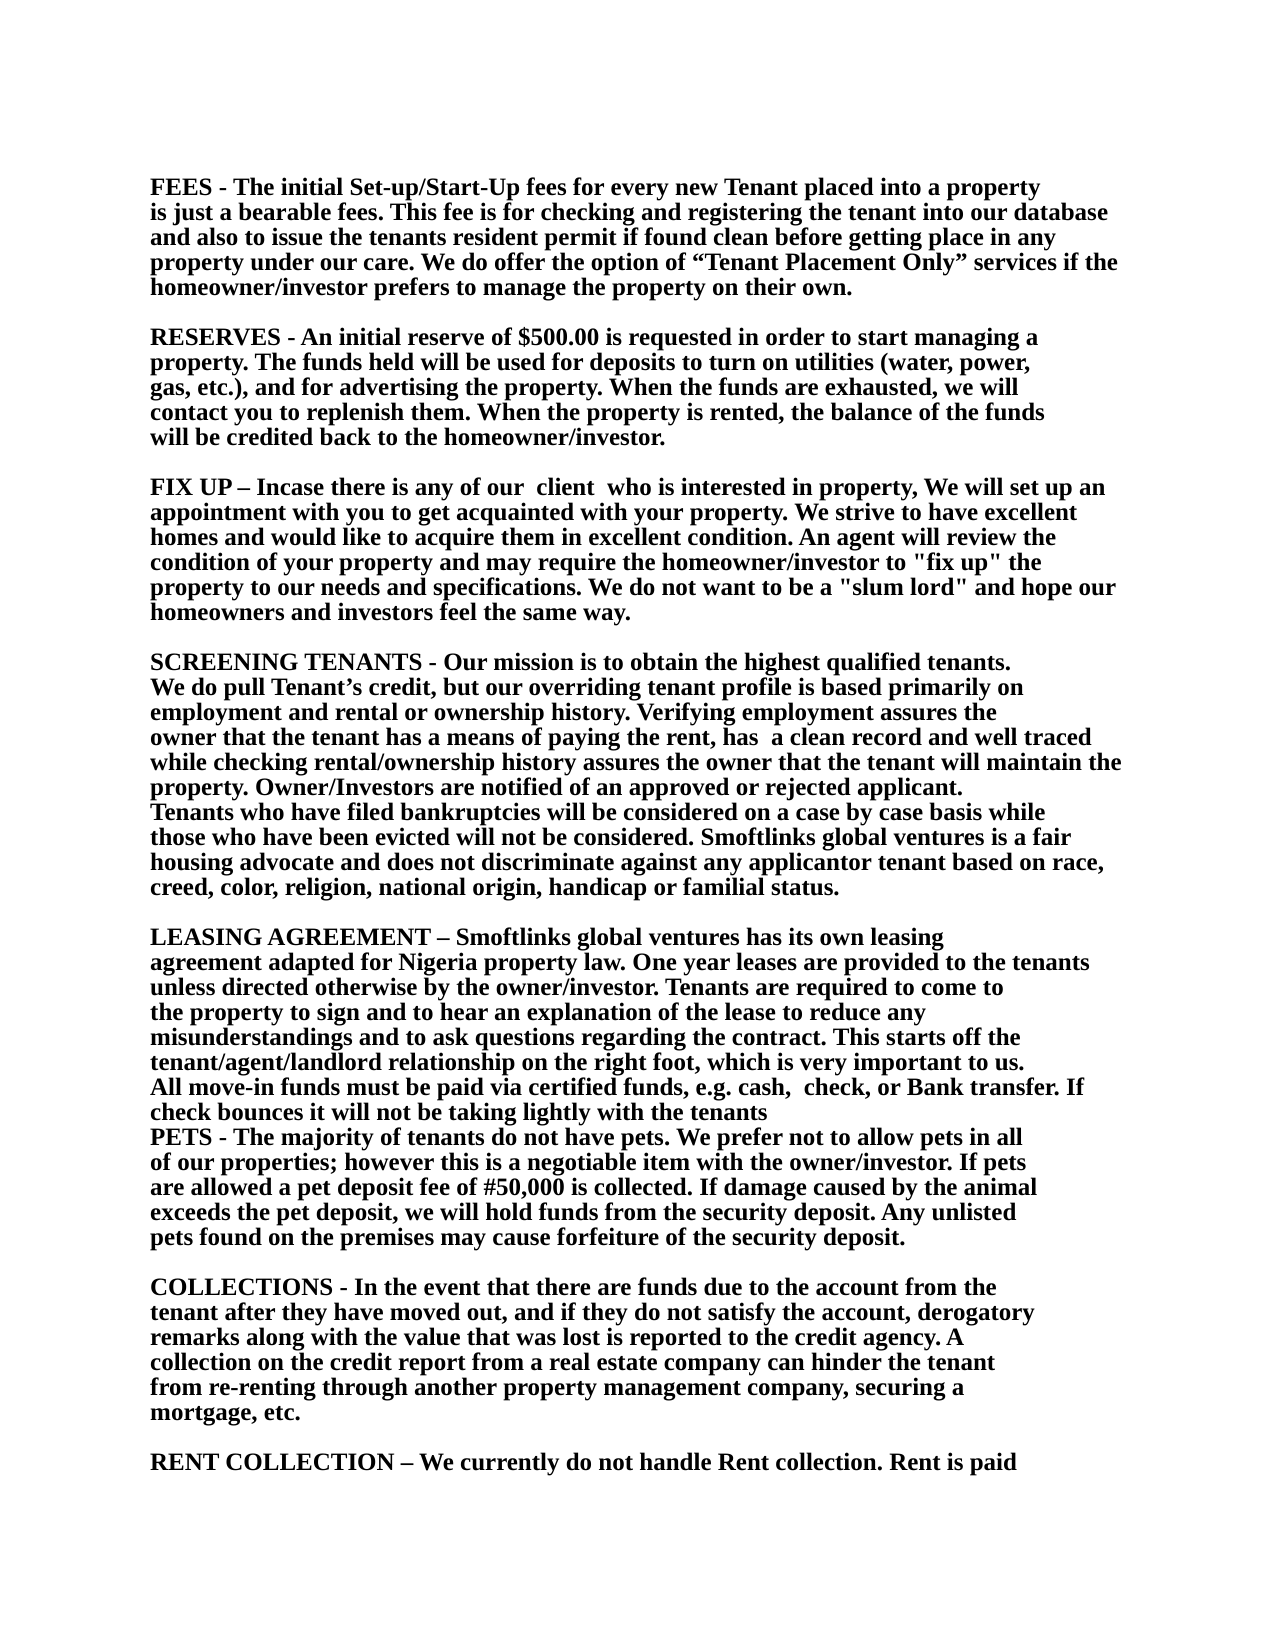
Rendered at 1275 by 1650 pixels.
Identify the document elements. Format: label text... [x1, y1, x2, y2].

text misunderstandings and to ask questions regarding the contract. This starts off the [150, 1025, 1125, 1050]
text exceeds the pet deposit, we will hold funds from the security deposit. Any unlisted [150, 1200, 1125, 1225]
text are allowed a pet deposit fee of #50,000 is collected. If damage caused by the animal [150, 1175, 1125, 1200]
text mortgage, etc. [150, 1400, 1125, 1425]
text employment and rental or ownership history. Verifying employment assures the [150, 700, 1125, 725]
text property. The funds held will be used for deposits to turn on utilities (water, power, [150, 350, 1125, 375]
text SCREENING TENANTS - Our mission is to obtain the highest qualified tenants. [150, 650, 1125, 675]
text RENT COLLECTION – We currently do not handle Rent collection. Rent is paid [150, 1450, 1125, 1475]
text FIX UP – Incase there is any of our client who is interested in property, We will set up an appointment with you to get acquainted with your property. We strive to have excellent homes and would like to acquire them in excellent condition. An agent will review the condition of your property and may require the homeowner/investor to "fix up" the property to our needs and specifications. We do not want to be a "slum lord" and hope our homeowners and investors feel the same way. [150, 475, 1125, 625]
text COLLECTIONS - In the event that there are funds due to the account from the [150, 1275, 1125, 1300]
text contact you to replenish them. When the property is rented, the balance of the funds [150, 400, 1125, 425]
text collection on the credit report from a real estate company can hinder the tenant [150, 1350, 1125, 1375]
text tenant/agent/landlord relationship on the right foot, which is very important to us. [150, 1050, 1125, 1075]
text remarks along with the value that was lost is reported to the credit agency. A [150, 1325, 1125, 1350]
text will be credited back to the homeowner/investor. [150, 425, 1125, 450]
text LEASING AGREEMENT – Smoftlinks global ventures has its own leasing [150, 925, 1125, 950]
text those who have been evicted will not be considered. Smoftlinks global ventures is a fair housing advocate and does not discriminate against any applicantor tenant based on race, creed, color, religion, national origin, handicap or familial status. [150, 825, 1125, 900]
text We do pull Tenant’s credit, but our overriding tenant profile is based primarily on [150, 675, 1125, 700]
text FEES - The initial Set-up/Start-Up fees for every new Tenant placed into a property [150, 175, 1125, 200]
text property. Owner/Investors are notified of an approved or rejected applicant. [150, 775, 1125, 800]
text of our properties; however this is a negotiable item with the owner/investor. If pets [150, 1150, 1125, 1175]
text Tenants who have filed bankruptcies will be considered on a case by case basis while [150, 800, 1125, 825]
text tenant after they have moved out, and if they do not satisfy the account, derogatory [150, 1300, 1125, 1325]
text agreement adapted for Nigeria property law. One year leases are provided to the tenants [150, 950, 1125, 975]
text gas, etc.), and for advertising the property. When the funds are exhausted, we will [150, 375, 1125, 400]
text PETS - The majority of tenants do not have pets. We prefer not to allow pets in all [150, 1125, 1125, 1150]
text RESERVES - An initial reserve of $500.00 is requested in order to start managing a [150, 325, 1125, 350]
text unless directed otherwise by the owner/investor. Tenants are required to come to [150, 975, 1125, 1000]
text is just a bearable fees. This fee is for checking and registering the tenant into our database and also to issue the tenants resident permit if found clean before getting place in any property under our care. We do offer the option of “Tenant Placement Only” services if the [150, 200, 1125, 275]
text homeowner/investor prefers to manage the property on their own. [150, 275, 1125, 300]
text All move-in funds must be paid via certified funds, e.g. cash, check, or Bank transfer. If check bounces it will not be taking lightly with the tenants [150, 1075, 1125, 1125]
text from re-renting through another property management company, securing a [150, 1375, 1125, 1400]
text pets found on the premises may cause forfeiture of the security deposit. [150, 1225, 1125, 1250]
text owner that the tenant has a means of paying the rent, has a clean record and well traced while checking rental/ownership history assures the owner that the tenant will maintain the [150, 725, 1125, 775]
text the property to sign and to hear an explanation of the lease to reduce any [150, 1000, 1125, 1025]
